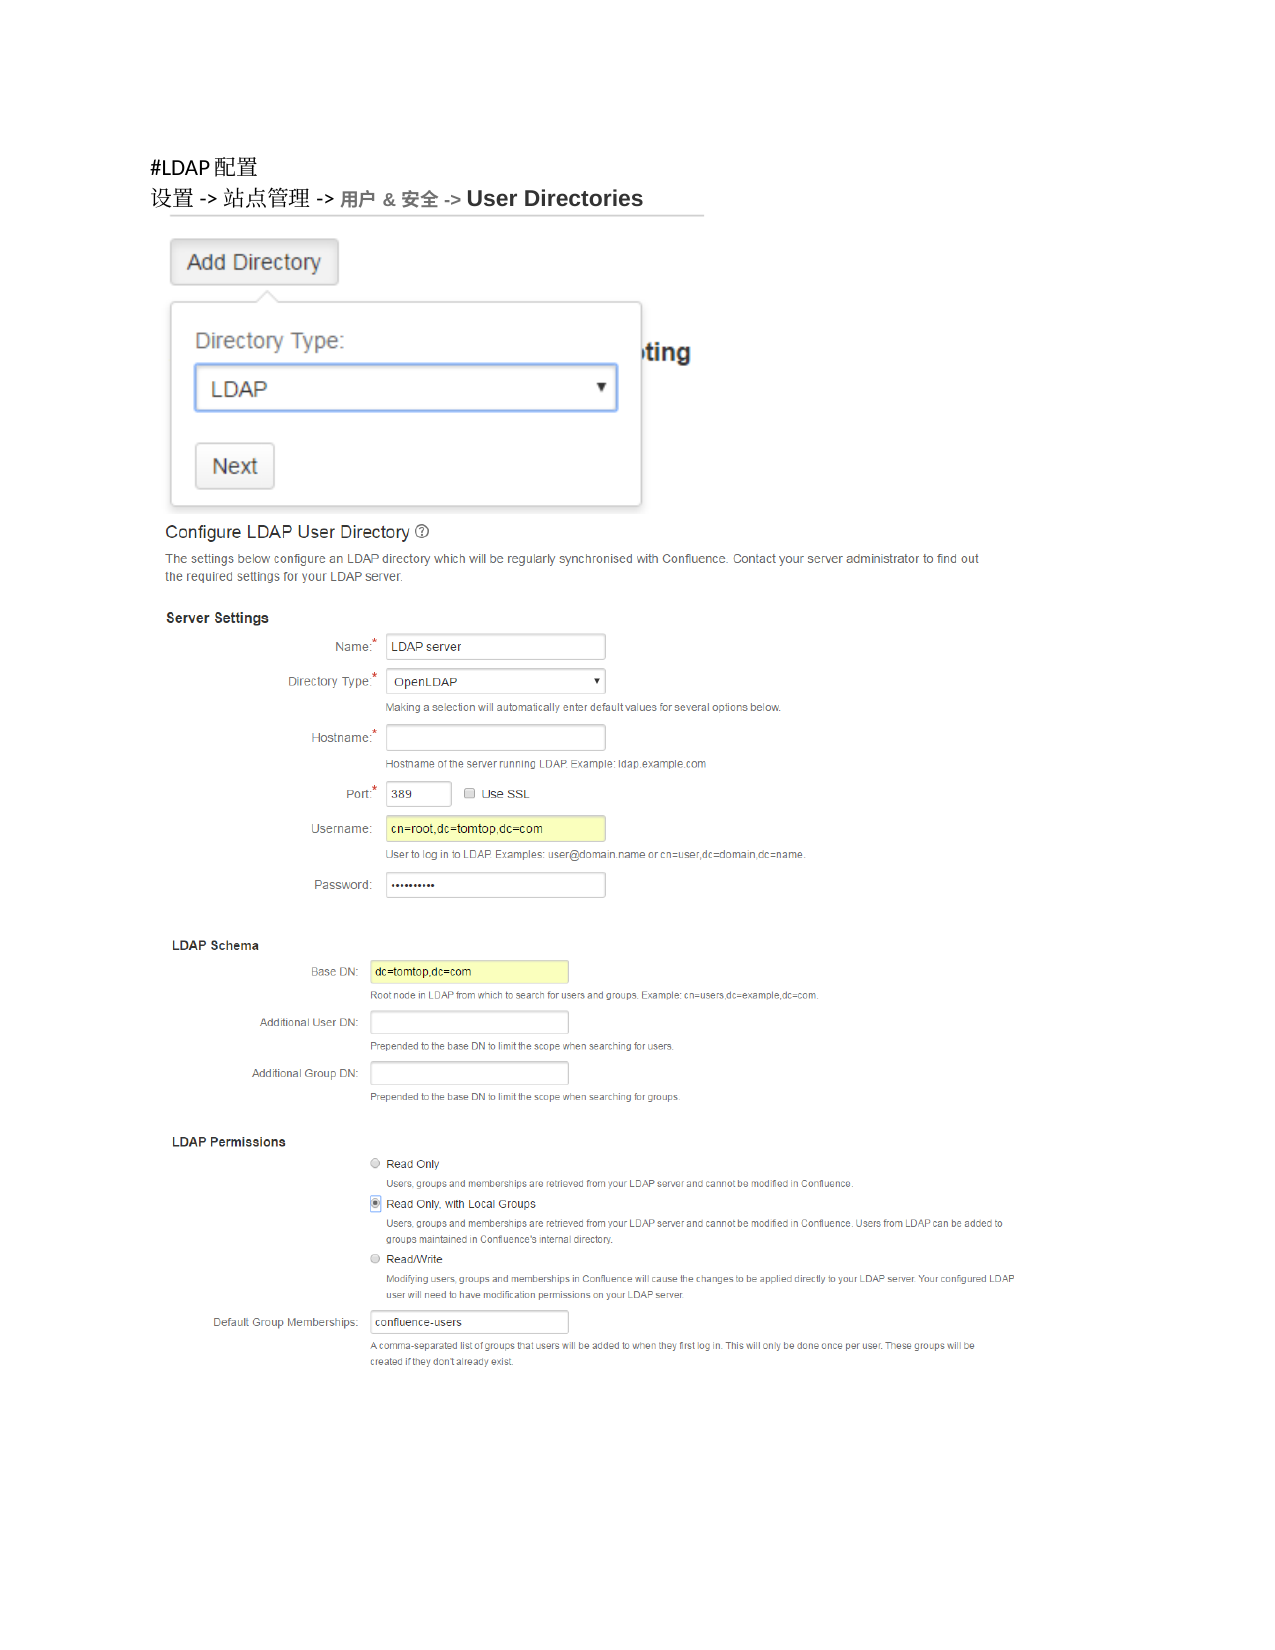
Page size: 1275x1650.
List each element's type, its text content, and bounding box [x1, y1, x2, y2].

picture [150, 212, 1014, 902]
text 设置 -> 站点管理 -> 用户 & 安全 -> User Directories [150, 181, 1125, 213]
picture [150, 929, 1014, 1371]
text #LDAP配置 [150, 150, 1125, 181]
